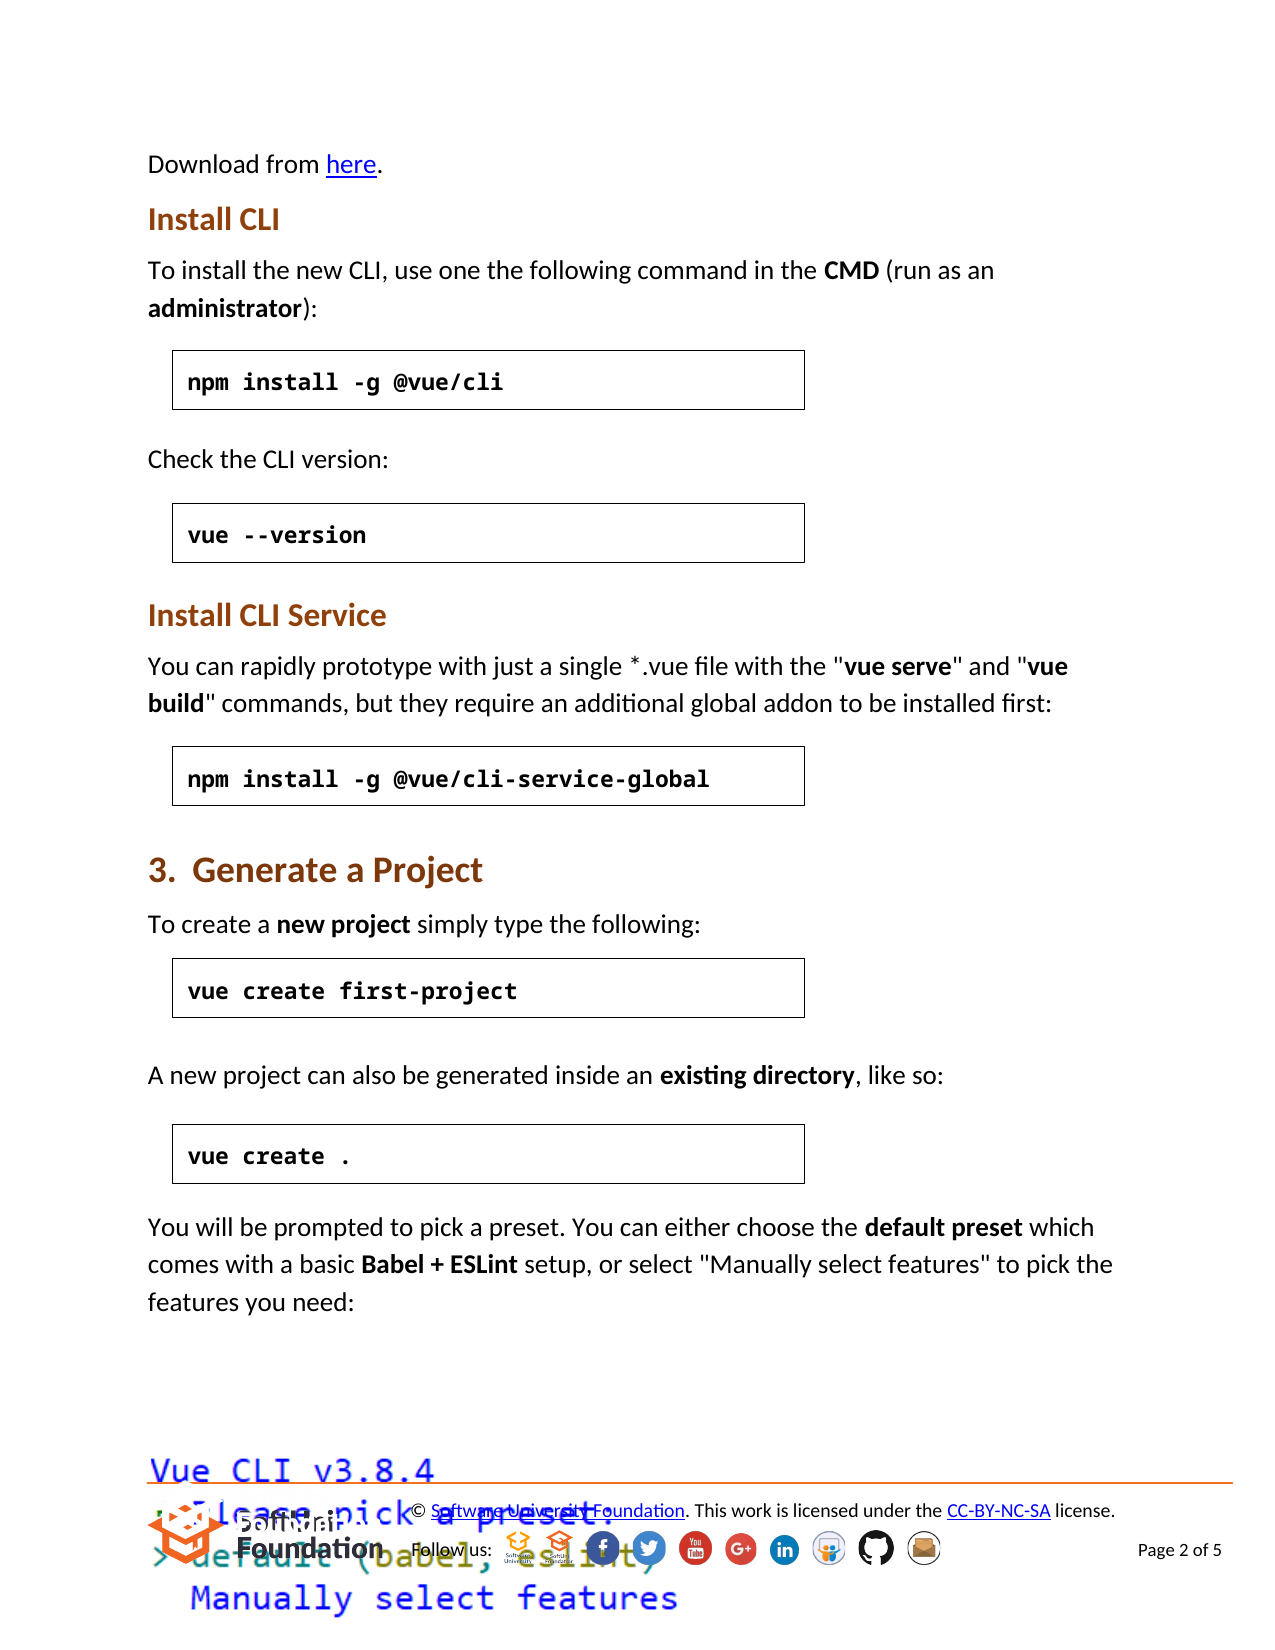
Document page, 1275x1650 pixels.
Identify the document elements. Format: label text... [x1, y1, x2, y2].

text A new project can also be generated inside an existing directory, like so: [148, 1058, 1127, 1091]
text You will be prompted to pick a preset. You can either choose the default preset which comes with a basic Babel + ESLint setup, or select "Manually select features" to pick the features you need: [148, 1210, 1127, 1318]
text Download from here. [148, 148, 1127, 181]
picture [783, 1547, 792, 1556]
subtitle Generate a Project [148, 846, 1127, 892]
text To install the new CLI, use one the following command in the CMD (run as an administrator): [148, 253, 1127, 324]
text You can rapidly prototype with just a single *.vue file with the "vue serve" and "vue build" commands, but they require an additional global addon to be installed first: [148, 649, 1127, 719]
subtitle Install CLI Service [148, 593, 1127, 634]
picture [812, 1531, 846, 1565]
text To create a new project simply type the following: [148, 907, 1127, 940]
picture [791, 1535, 799, 1544]
subtitle Install CLI [148, 198, 1127, 239]
text Check the CLI version: [148, 442, 1127, 475]
picture [858, 1530, 894, 1565]
picture [907, 1531, 941, 1565]
picture [147, 1448, 757, 1650]
picture [791, 1556, 799, 1565]
picture [770, 1535, 778, 1544]
picture [770, 1556, 778, 1565]
